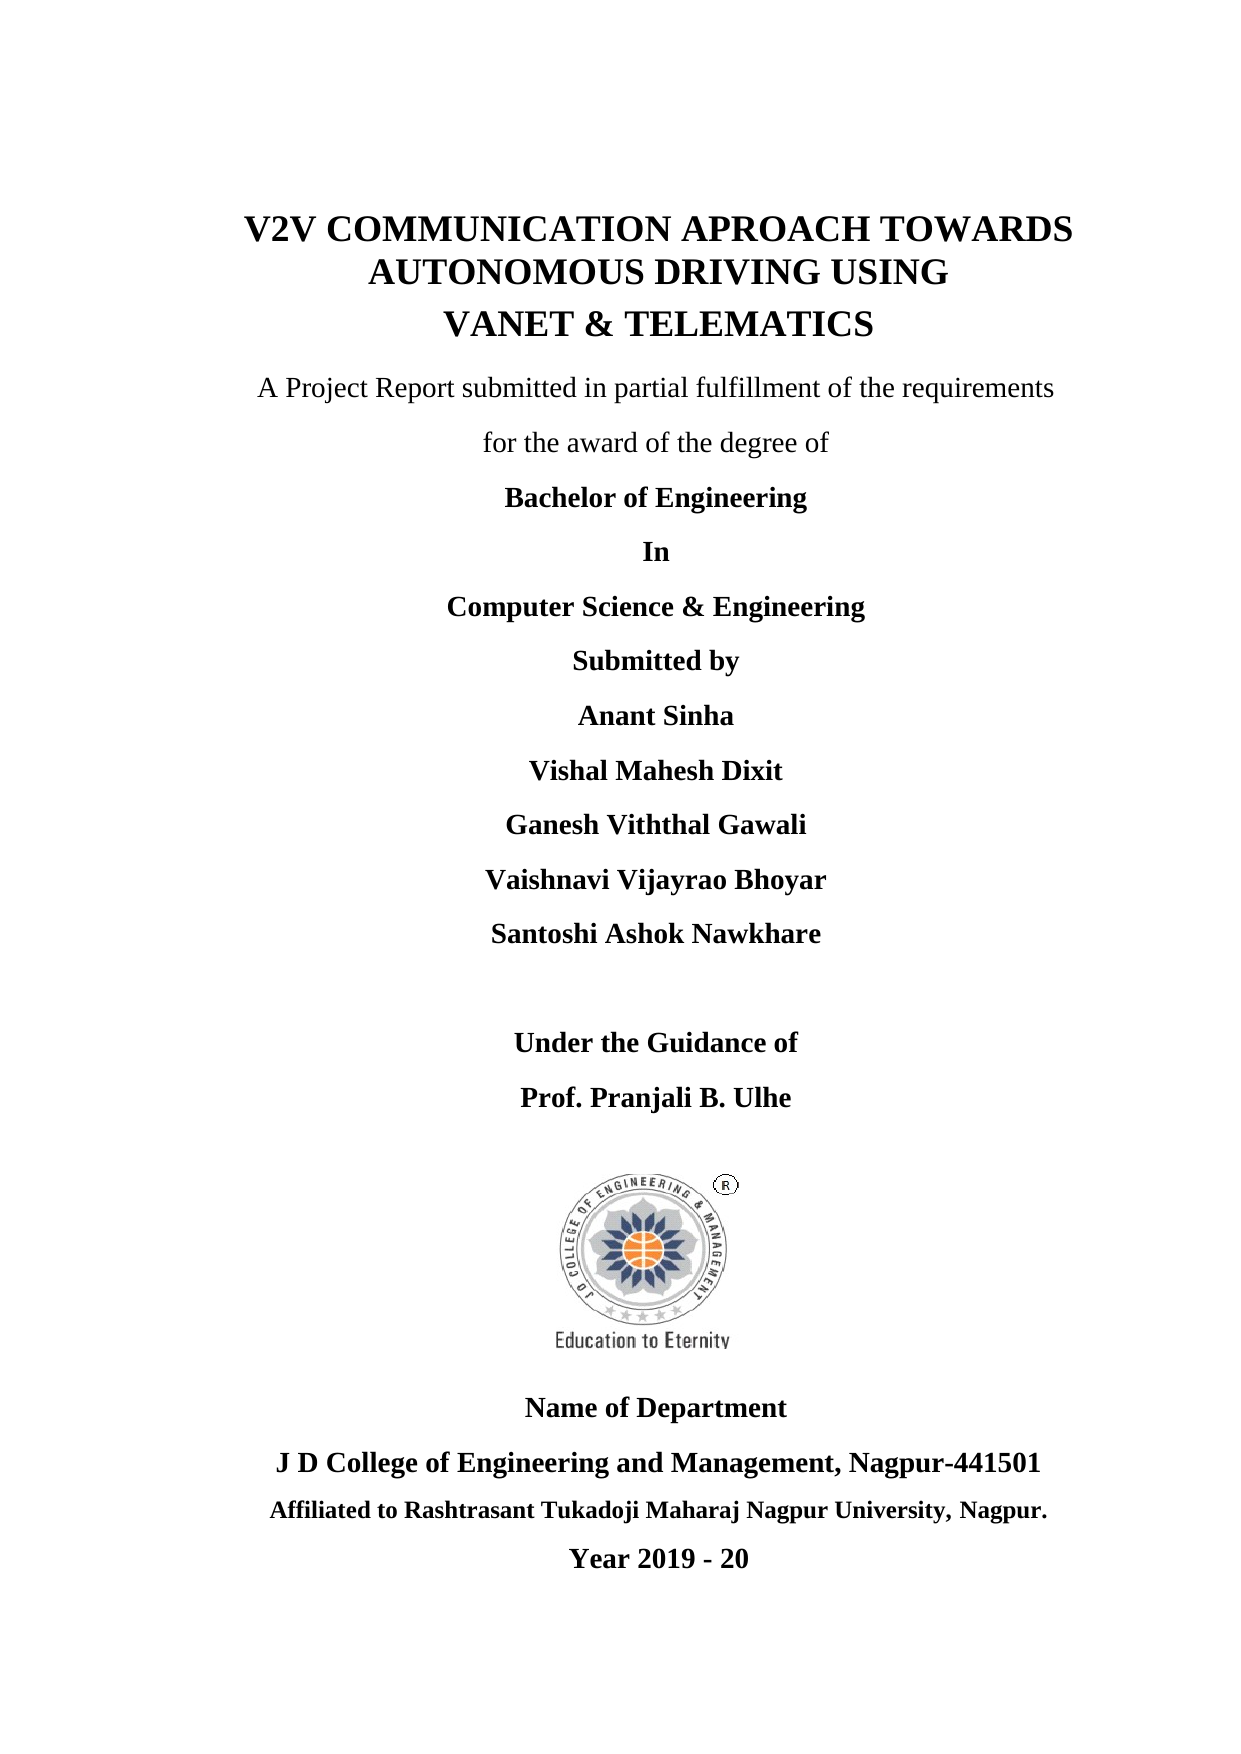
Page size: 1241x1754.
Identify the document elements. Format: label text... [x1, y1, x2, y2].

text Prof. Pranjali B. Ulhe [224, 1080, 1087, 1114]
text J D College of Engineering and Management, Nagpur-441501 [224, 1445, 1092, 1479]
subtitle V2V COMMUNICATION APROACH TOWARDS AUTONOMOUS DRIVING USING [224, 206, 1092, 292]
text Bachelor of Engineering [224, 480, 1087, 513]
text Vaishnavi Vijayrao Bhoyar [224, 862, 1087, 895]
text Submitted by [224, 643, 1087, 677]
text Computer Science & Engineering [224, 589, 1087, 622]
text A Project Report submitted in partial fulfillment of the requirements [224, 371, 1087, 404]
text Santoshi Ashok Nawkhare [224, 916, 1087, 950]
text Anant Sinha [224, 698, 1087, 732]
text Under the Guidance of [224, 1026, 1087, 1059]
picture [556, 1174, 739, 1349]
text Year 2019 - 20 [224, 1541, 1092, 1574]
text for the award of the degree of [224, 425, 1087, 459]
text Name of Department [224, 1189, 1087, 1424]
text Ganesh Viththal Gawali [224, 807, 1087, 841]
text Vishal Mahesh Dixit [224, 753, 1087, 786]
subtitle VANET & TELEMATICS [224, 301, 1092, 344]
text Affiliated to Rashtrasant Tukadoji Maharaj Nagpur University, Nagpur. [224, 1495, 1092, 1524]
text In [224, 534, 1087, 568]
